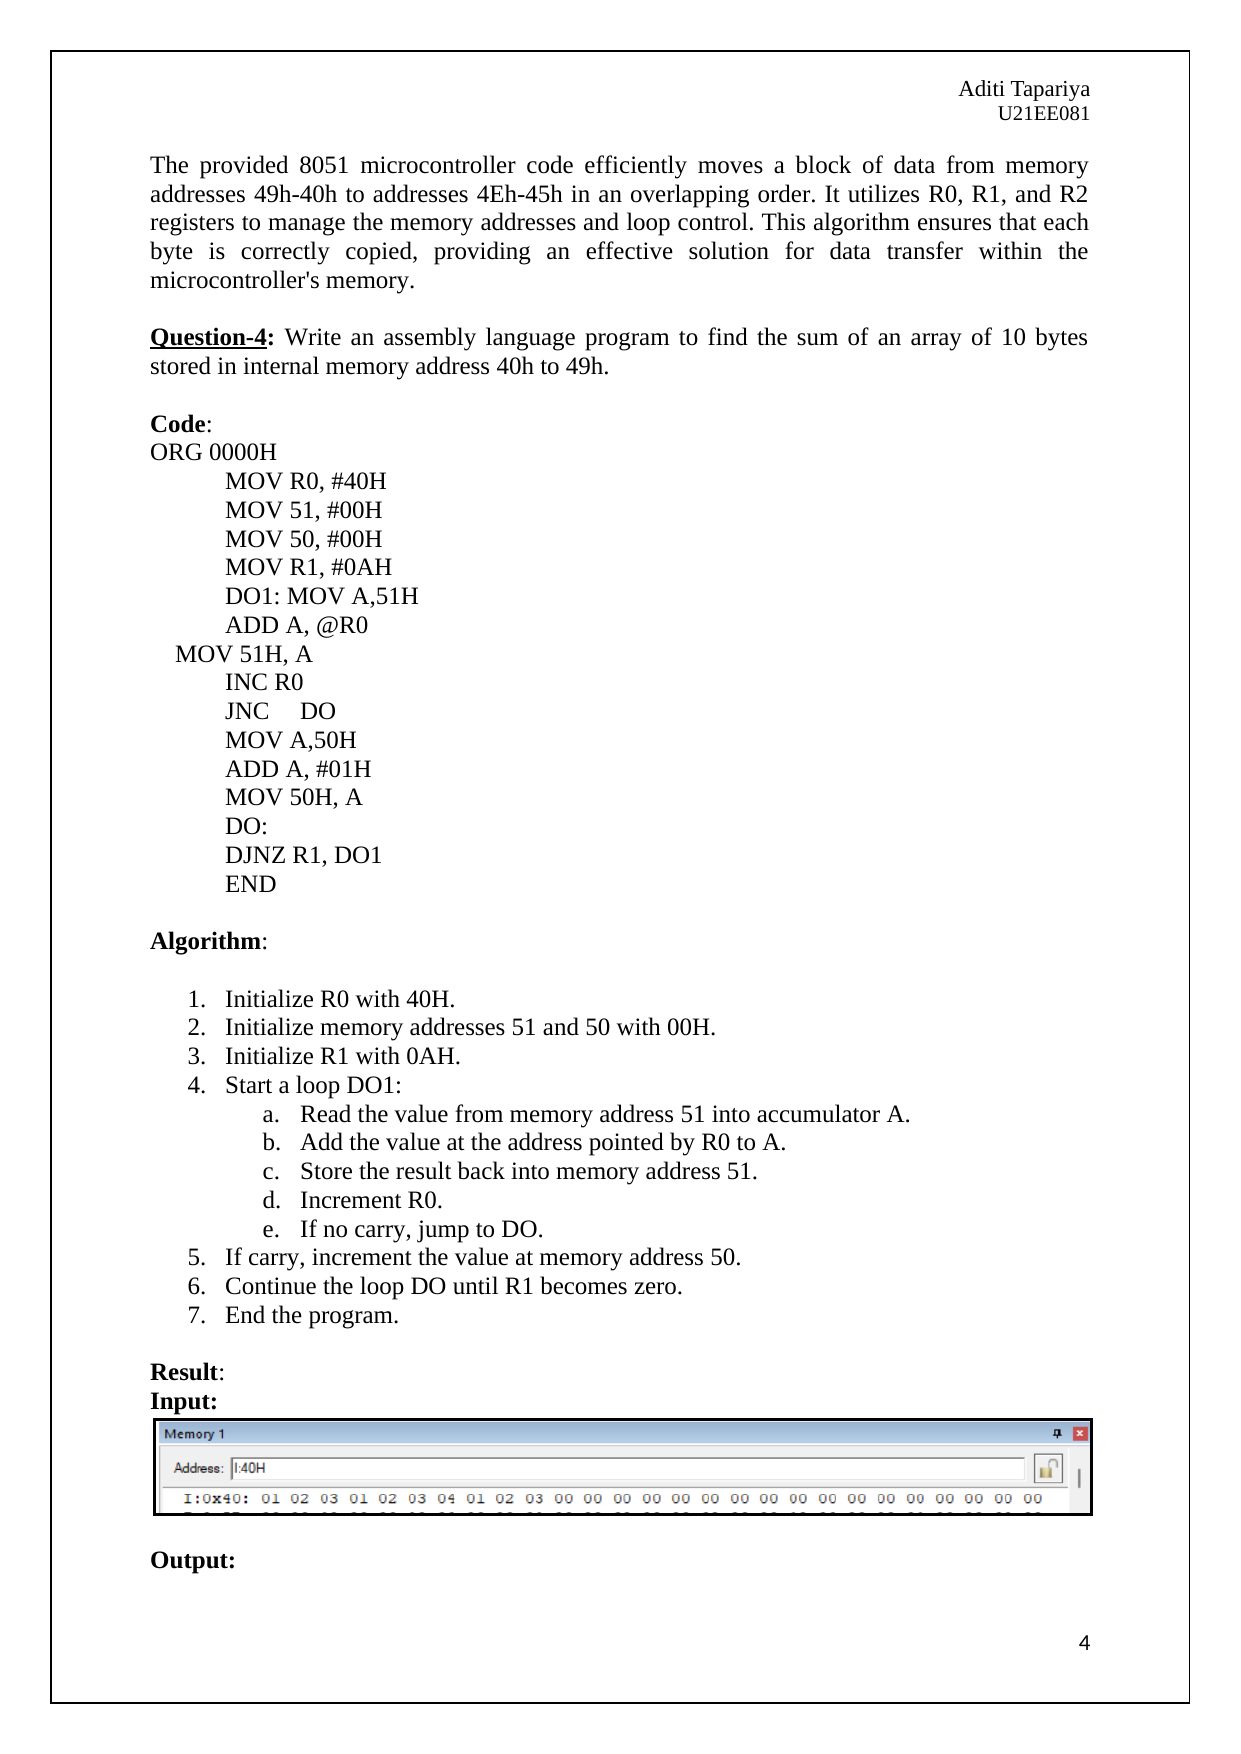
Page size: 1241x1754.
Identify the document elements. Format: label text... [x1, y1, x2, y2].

list End the program. [187, 1300, 1090, 1329]
text DO: [150, 811, 1090, 840]
text ADD A, @R0 [150, 610, 1090, 639]
list Add the value at the address pointed by R0 to A. [262, 1127, 1090, 1156]
list Initialize R1 with 0AH. [187, 1041, 1090, 1070]
list Read the value from memory address 51 into accumulator A. [262, 1099, 1090, 1127]
text MOV 51, #00H [150, 495, 1090, 524]
text MOV 50, #00H [150, 524, 1090, 552]
text MOV A,50H [150, 725, 1090, 754]
text MOV 51H, A [150, 639, 1090, 667]
list Continue the loop DO until R1 becomes zero. [187, 1271, 1090, 1300]
text Result: [150, 1357, 1090, 1386]
text ADD A, #01H [150, 754, 1090, 782]
text INC R0 [150, 667, 1090, 696]
list If no carry, jump to DO. [262, 1214, 1090, 1242]
text DJNZ R1, DO1 [150, 840, 1090, 869]
text MOV R0, #40H [150, 466, 1090, 495]
list Start a loop DO1: [187, 1070, 1090, 1099]
list Increment R0. [262, 1185, 1090, 1214]
text Question-4: Write an assembly language program to find the sum of an array of 10 bytes stored in internal memory address 40h to 49h. [150, 322, 1090, 380]
text Input: [150, 1386, 1090, 1415]
text END [150, 869, 1090, 897]
picture [156, 1421, 1090, 1513]
list Initialize memory addresses 51 and 50 with 00H. [187, 1012, 1090, 1041]
text Output: [150, 1545, 1090, 1574]
text DO1: MOV A,51H [150, 581, 1090, 610]
text Code: [150, 409, 1090, 437]
list Store the result back into memory address 51. [262, 1156, 1090, 1185]
text The provided 8051 microcontroller code efficiently moves a block of data from memory addresses 49h-40h to addresses 4Eh-45h in an overlapping order. It utilizes R0, R1, and R2 registers to manage the memory addresses and loop control. This algorithm ensures that each byte is correctly copied, providing an effective solution for data transfer within the microcontroller's memory. [150, 150, 1090, 294]
text ORG 0000H [150, 437, 1090, 466]
text Algorithm: [150, 926, 1090, 955]
list Initialize R0 with 40H. [187, 984, 1090, 1012]
list If carry, increment the value at memory address 50. [187, 1242, 1090, 1271]
text JNC DO [150, 696, 1090, 725]
text MOV 50H, A [150, 782, 1090, 811]
text MOV R1, #0AH [150, 552, 1090, 581]
